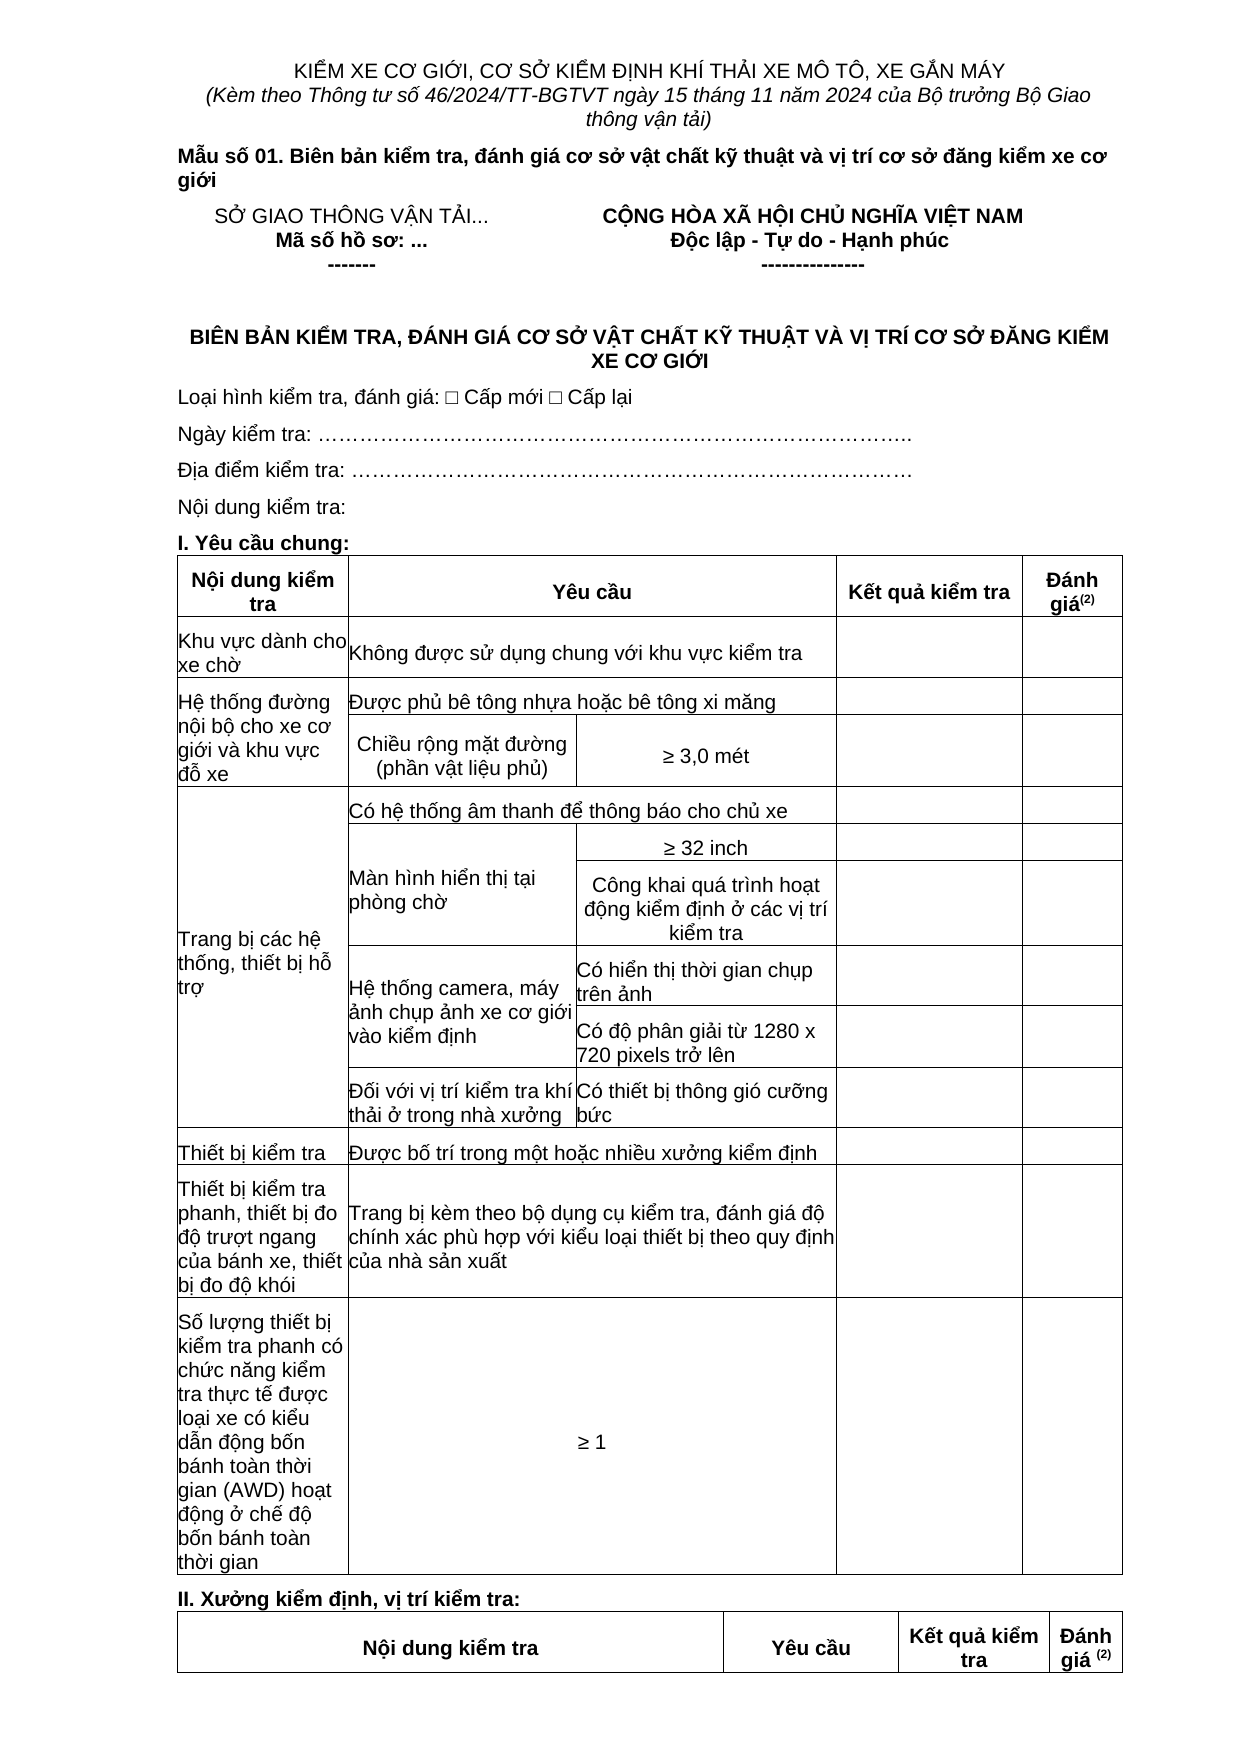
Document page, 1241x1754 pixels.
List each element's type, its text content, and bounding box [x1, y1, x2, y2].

table_cell Công khai quá trình hoạt động kiểm định ở các vị trí kiểm tra [577, 861, 836, 944]
table_cell Có độ phân giải từ 1280 x 720 pixels trở lên [577, 1006, 836, 1066]
table_cell Trang bị các hệ thống, thiết bị hỗ trợ [178, 787, 348, 1127]
table_cell [1023, 678, 1122, 714]
table_cell [837, 1006, 1022, 1066]
table_header Đánh giá (2) [1050, 1612, 1122, 1672]
table_cell [1023, 824, 1122, 859]
table_header Kết quả kiểm tra [837, 556, 1022, 616]
table_cell ≥ 32 inch [577, 824, 836, 859]
text Ngày kiểm tra: ………………………………………………………………………….. [177, 422, 1122, 446]
table_cell Có hệ thống âm thanh để thông báo cho chủ xe [349, 787, 836, 823]
table_cell Chiều rộng mặt đường (phần vật liệu phủ) [349, 715, 576, 786]
table_cell [1023, 617, 1122, 677]
table_cell Đối với vị trí kiểm tra khí thải ở trong nhà xưởng [349, 1068, 576, 1127]
table_cell ≥ 3,0 mét [577, 715, 836, 786]
table_cell [1023, 861, 1122, 944]
table_cell [1023, 1165, 1122, 1297]
text I. Yêu cầu chung: [177, 531, 1122, 555]
table_cell [1023, 1006, 1122, 1066]
table_cell [1023, 946, 1122, 1005]
text Nội dung kiểm tra: [177, 494, 1122, 518]
table_cell [837, 1068, 1022, 1127]
text Mẫu số 01. Biên bản kiểm tra, đánh giá cơ sở vật chất kỹ thuật và vị trí cơ sở đăng kiểm xe cơ giới [177, 143, 1122, 191]
table_cell [837, 1165, 1022, 1297]
table_cell Hệ thống camera, máy ảnh chụp ảnh xe cơ giới vào kiểm định [349, 946, 576, 1066]
table_header Nội dung kiểm tra [178, 1612, 723, 1672]
table_cell Màn hình hiển thị tại phòng chờ [349, 824, 576, 944]
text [177, 59, 1122, 131]
table_header CỘNG HÒA XÃ HỘI CHỦ NGHĨA VIỆT NAM Độc lập - Tự do - Hạnh phúc --------------- [526, 191, 1100, 276]
table_cell Có hiển thị thời gian chụp trên ảnh [577, 946, 836, 1005]
table_cell [837, 861, 1022, 944]
text Địa điểm kiểm tra: ……………………………………………………………………… [177, 458, 1122, 482]
table_cell Được phủ bê tông nhựa hoặc bê tông xi măng [349, 678, 836, 714]
table_header Nội dung kiểm tra [178, 556, 348, 616]
table_cell [837, 824, 1022, 859]
table_cell [837, 787, 1022, 823]
table_cell Thiết bị kiểm tra [178, 1128, 348, 1164]
table_cell Số lượng thiết bị kiểm tra phanh có chức năng kiểm tra thực tế được loại xe có kiểu dẫn động bốn bánh toàn thời gian (AWD) hoạt động ở chế độ bốn bánh toàn thời gian [178, 1298, 348, 1574]
text Loại hình kiểm tra, đánh giá: □ Cấp mới □ Cấp lại [177, 385, 1122, 409]
table_cell Hệ thống đường nội bộ cho xe cơ giới và khu vực đỗ xe [178, 678, 348, 786]
table_header SỞ GIAO THÔNG VẬN TẢI... Mã số hồ sơ: ... ------- [177, 191, 526, 276]
table_cell Khu vực dành cho xe chờ [178, 617, 348, 677]
table_cell [837, 617, 1022, 677]
table_cell [837, 715, 1022, 786]
table_cell Có thiết bị thông gió cưỡng bức [577, 1068, 836, 1127]
table_cell [1023, 787, 1122, 823]
table_cell [837, 1298, 1022, 1574]
table_header Yêu cầu [349, 556, 836, 616]
table_cell [837, 678, 1022, 714]
table_cell Thiết bị kiểm tra phanh, thiết bị đo độ trượt ngang của bánh xe, thiết bị đo độ khói [178, 1165, 348, 1297]
table_cell [1023, 1298, 1122, 1574]
text BIÊN BẢN KIỂM TRA, ĐÁNH GIÁ CƠ SỞ VẬT CHẤT KỸ THUẬT VÀ VỊ TRÍ CƠ SỞ ĐĂNG KIỂM XE CƠ GIỚI [177, 325, 1122, 373]
table_cell [1023, 715, 1122, 786]
table_header Đánh giá(2) [1023, 556, 1122, 616]
table_cell [1023, 1128, 1122, 1164]
table_cell Trang bị kèm theo bộ dụng cụ kiểm tra, đánh giá độ chính xác phù hợp với kiểu loại thiết bị theo quy định của nhà sản xuất [349, 1165, 836, 1297]
table_cell [837, 1128, 1022, 1164]
table_cell [1023, 1068, 1122, 1127]
table_cell [837, 946, 1022, 1005]
table_cell ≥ 1 [349, 1298, 836, 1574]
table_header Kết quả kiểm tra [899, 1612, 1049, 1672]
table_cell Không được sử dụng chung với khu vực kiểm tra [349, 617, 836, 677]
text II. Xưởng kiểm định, vị trí kiểm tra: [177, 1587, 1122, 1611]
table_cell Được bố trí trong một hoặc nhiều xưởng kiểm định [349, 1128, 836, 1164]
table_header Yêu cầu [724, 1612, 898, 1672]
